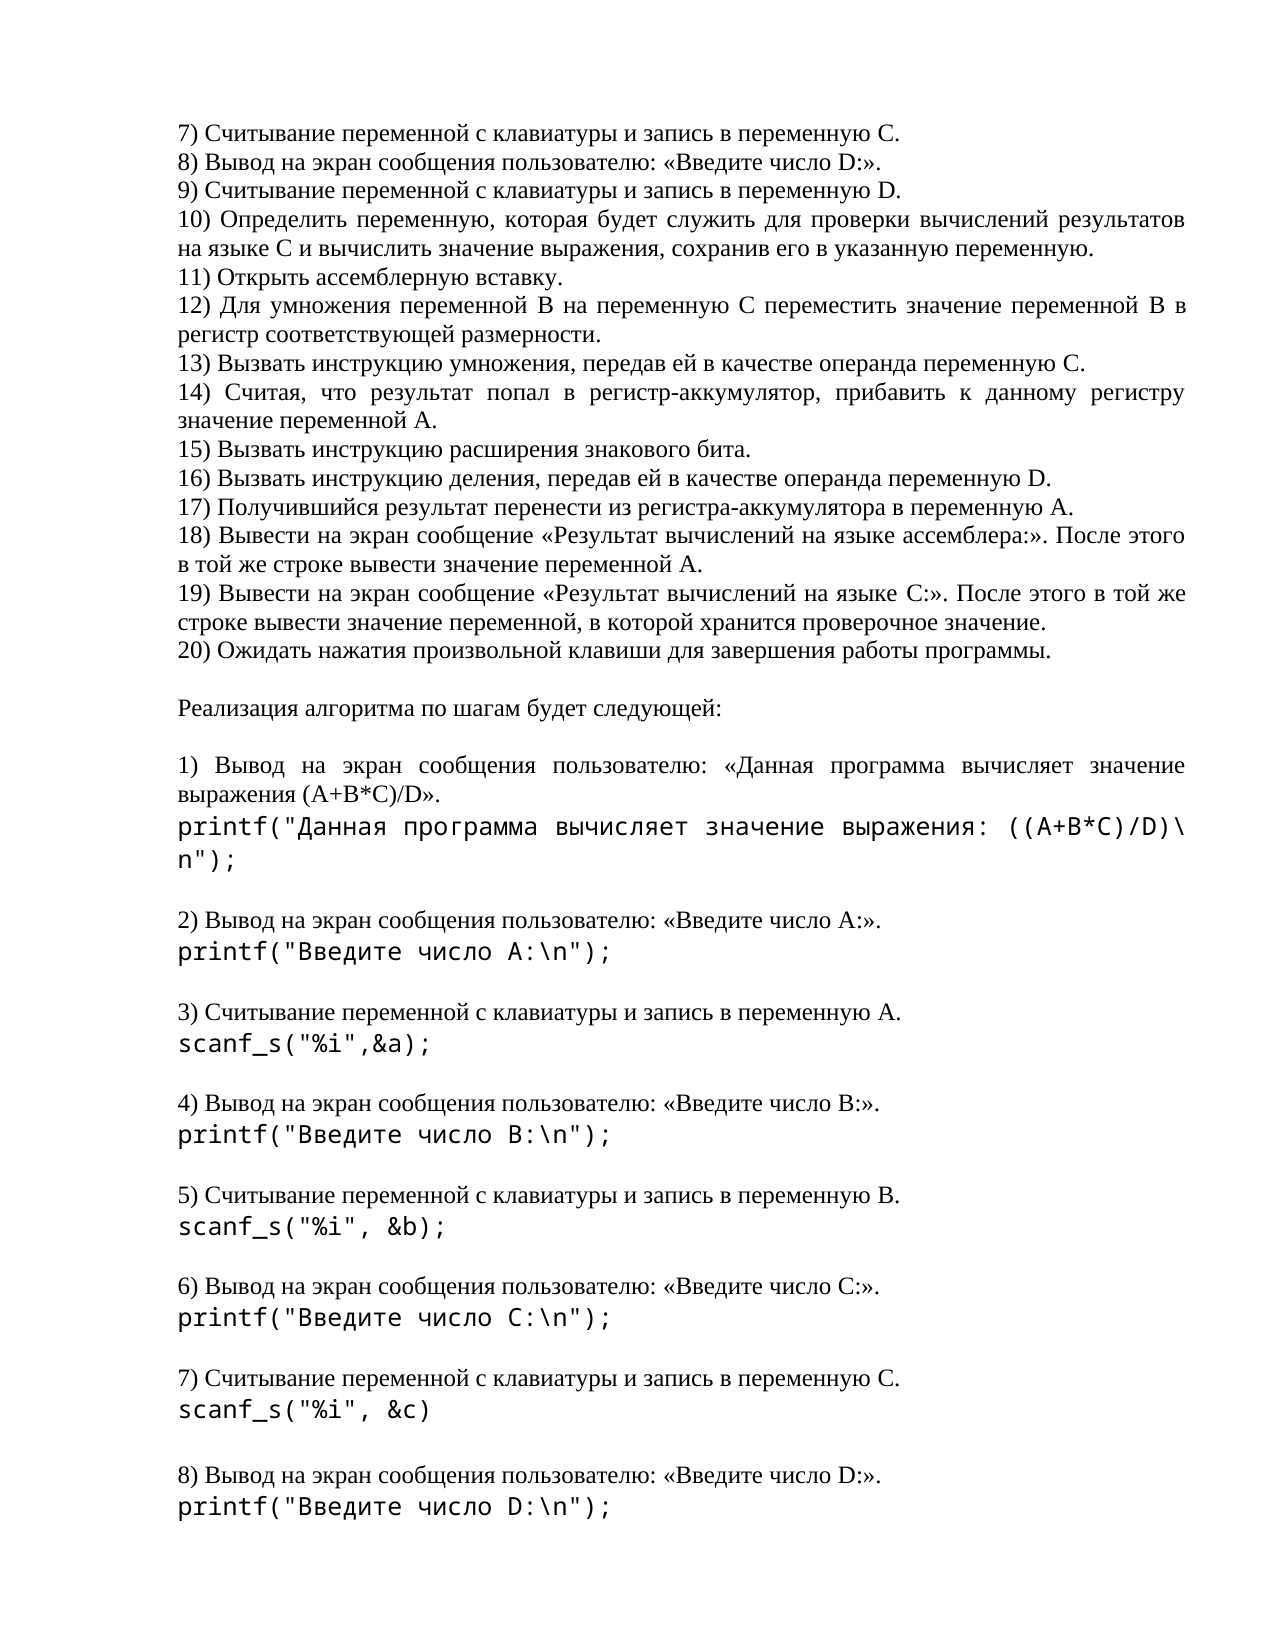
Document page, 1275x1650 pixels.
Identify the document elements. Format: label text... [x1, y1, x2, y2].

text 16) Вызвать инструкцию деления, передав ей в качестве операнда переменную D. [177, 463, 1186, 492]
text 12) Для умножения переменной B на переменную С переместить значение переменной B в регистр соответствующей размерности. [177, 291, 1186, 348]
text 8) Вывод на экран сообщения пользователю: «Введите число D:». [177, 1460, 1186, 1488]
text 3) Считывание переменной с клавиатуры и запись в переменную A. [177, 997, 1186, 1025]
text scanf_s("%i",&a); [177, 1025, 1186, 1059]
text 5) Считывание переменной с клавиатуры и запись в переменную B. [177, 1180, 1186, 1208]
text printf("Введите число B:\n"); [177, 1117, 1186, 1151]
text 13) Вызвать инструкцию умножения, передав ей в качестве операнда переменную C. [177, 348, 1186, 377]
text 20) Ожидать нажатия произвольной клавиши для завершения работы программы. [177, 636, 1186, 664]
text scanf_s("%i", &b); [177, 1208, 1186, 1242]
text Реализация алгоритма по шагам будет следующей: [177, 693, 1186, 722]
text 17) Получившийся результат перенести из регистра-аккумулятора в переменную A. [177, 492, 1186, 521]
text printf("Введите число A:\n"); [177, 934, 1186, 968]
text 18) Вывести на экран сообщение «Результат вычислений на языке ассемблера:». После этого в той же строке вывести значение переменной A. [177, 521, 1186, 578]
text printf("Введите число C:\n"); [177, 1300, 1186, 1334]
text 9) Считывание переменной с клавиатуры и запись в переменную D. [177, 176, 1186, 204]
text 2) Вывод на экран сообщения пользователю: «Введите число A:». [177, 905, 1186, 934]
text 11) Открыть ассемблерную вставку. [177, 262, 1186, 291]
text 4) Вывод на экран сообщения пользователю: «Введите число B:». [177, 1088, 1186, 1117]
text printf("Данная программа вычисляет значение выражения: ((A+B*C)/D)\n"); [177, 808, 1186, 876]
text 7) Считывание переменной с клавиатуры и запись в переменную C. [177, 1363, 1186, 1392]
text 1) Вывод на экран сообщения пользователю: «Данная программа вычисляет значение выражения (A+B*C)/D». [177, 751, 1186, 808]
text 14) Считая, что результат попал в регистр-аккумулятор, прибавить к данному регистру значение переменной A. [177, 377, 1186, 434]
text 19) Вывести на экран сообщение «Результат вычислений на языке C:». После этого в той же строке вывести значение переменной, в которой хранится проверочное значение. [177, 578, 1186, 636]
text 7) Считывание переменной с клавиатуры и запись в переменную C. [177, 118, 1186, 147]
text 10) Определить переменную, которая будет служить для проверки вычислений результатов на языке C и вычислить значение выражения, сохранив его в указанную переменную. [177, 204, 1186, 262]
text 6) Вывод на экран сообщения пользователю: «Введите число C:». [177, 1271, 1186, 1300]
text printf("Введите число D:\n"); [177, 1488, 1186, 1522]
text 15) Вызвать инструкцию расширения знакового бита. [177, 434, 1186, 463]
text scanf_s("%i", &c) [177, 1392, 1186, 1426]
text 8) Вывод на экран сообщения пользователю: «Введите число D:». [177, 147, 1186, 176]
